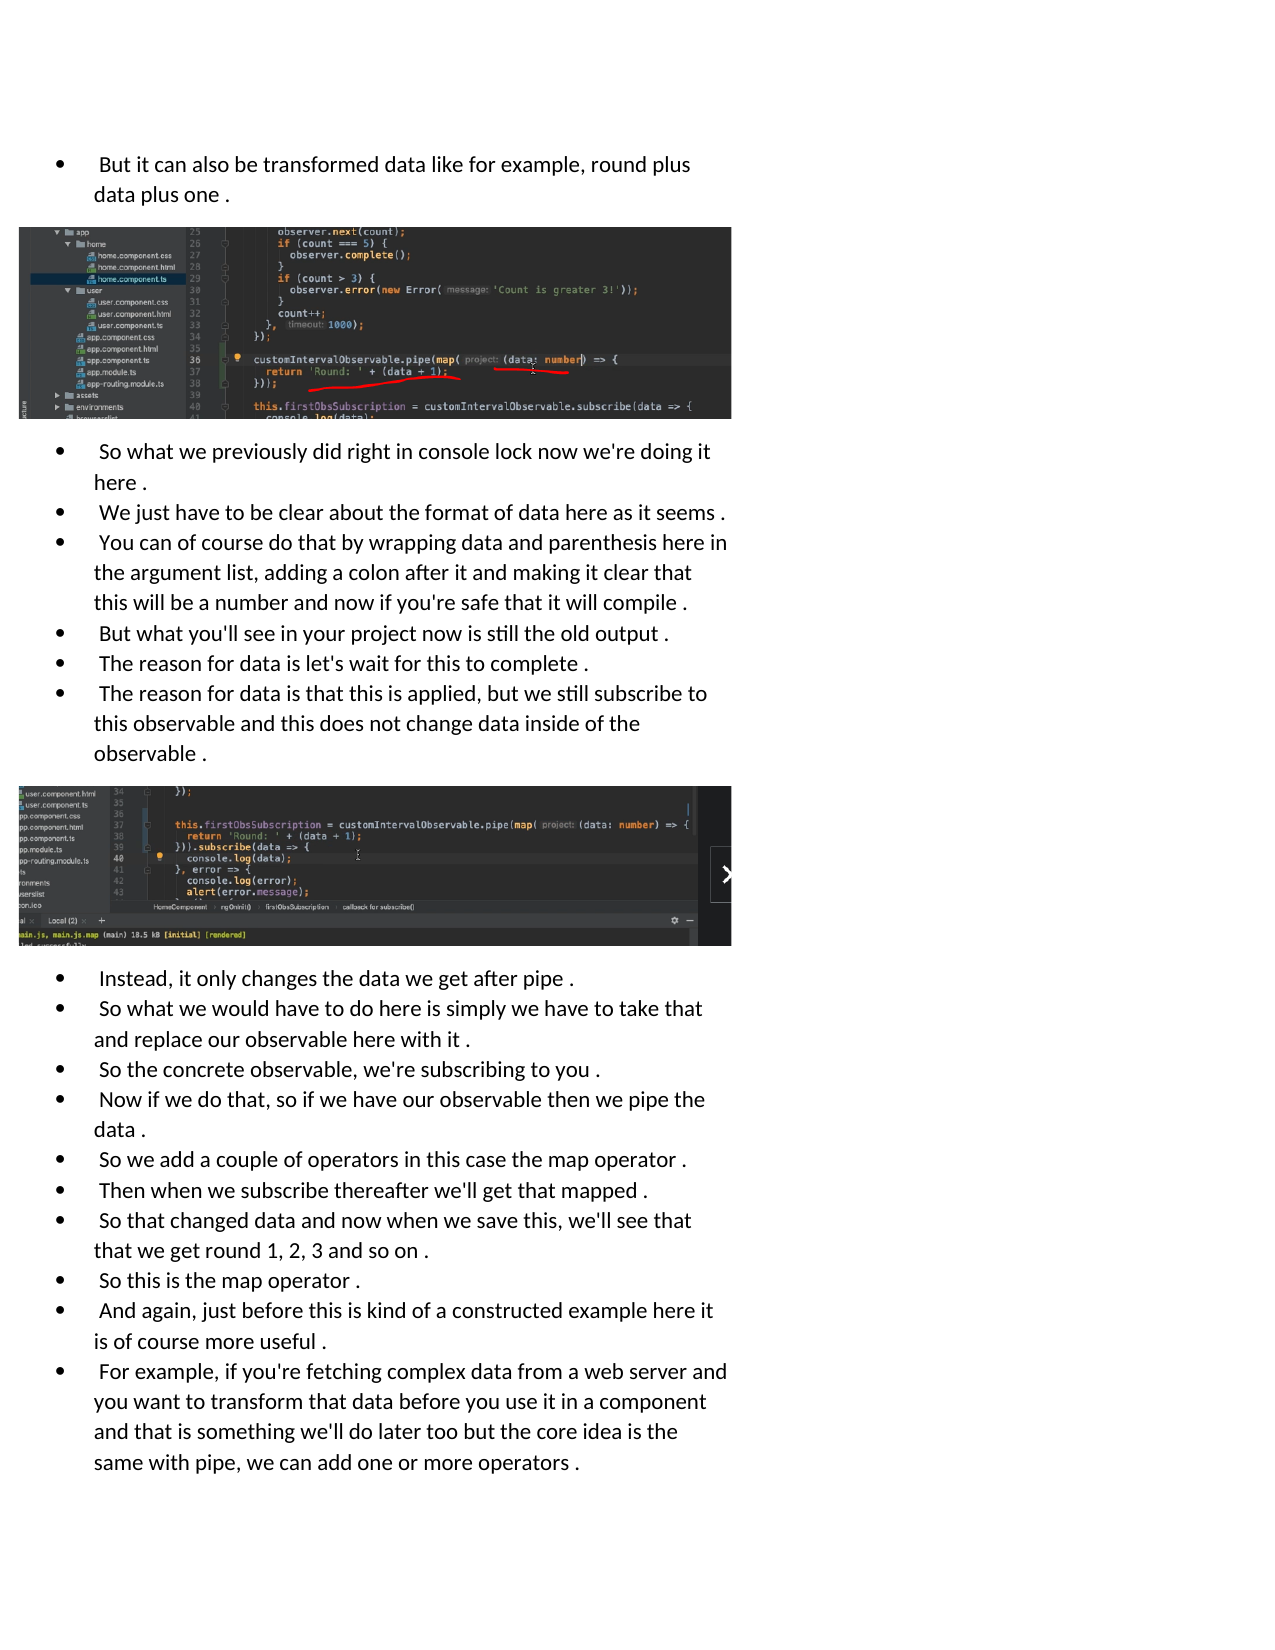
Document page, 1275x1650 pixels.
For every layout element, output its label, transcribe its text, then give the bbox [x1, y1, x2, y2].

list So the concrete observable, we're subscribing to you . [56, 1055, 731, 1083]
list So this is the map operator . [56, 1266, 731, 1294]
list But it can also be transformed data like for example, round plus data plus one . [56, 150, 731, 208]
list And again, just before this is kind of a constructed example here it is of course more useful . [56, 1297, 731, 1355]
list Then when we subscribe thereafter we'll get that mapped . [56, 1176, 731, 1204]
picture [18, 786, 732, 946]
list So we add a couple of operators in this case the map operator . [56, 1146, 731, 1173]
list You can of course do that by wrapping data and parenthesis here in the argument list, adding a colon after it and making it clear that this will be a number and now if you're safe that it will compile . [56, 528, 731, 616]
list So what we would have to do here is simply we have to take that and replace our observable here with it . [56, 994, 731, 1053]
list For example, if you're fetching complex data from a web server and you want to transform that data before you use it in a component and that is something we'll do later too but the core idea is the same with pipe, we can add one or more operators . [56, 1357, 731, 1476]
list The reason for data is let's wait for this to complete . [56, 649, 731, 677]
list Instead, it only changes the data we get after pipe . [56, 964, 731, 992]
list But what you'll see in your project now is still the old output . [56, 619, 731, 647]
list So that changed data and now when we save this, we'll see that that we get round 1, 2, 3 and so on . [56, 1206, 731, 1264]
list We just have to be clear about the format of data here as it seems . [56, 498, 731, 526]
list Now if we do that, so if we have our observable then we pipe the data . [56, 1085, 731, 1143]
list So what we previously did right in console lock now we're doing it here . [56, 437, 731, 496]
picture [18, 227, 732, 419]
list The reason for data is that this is applied, but we still subscribe to this observable and this does not change data inside of the observable . [56, 679, 731, 767]
